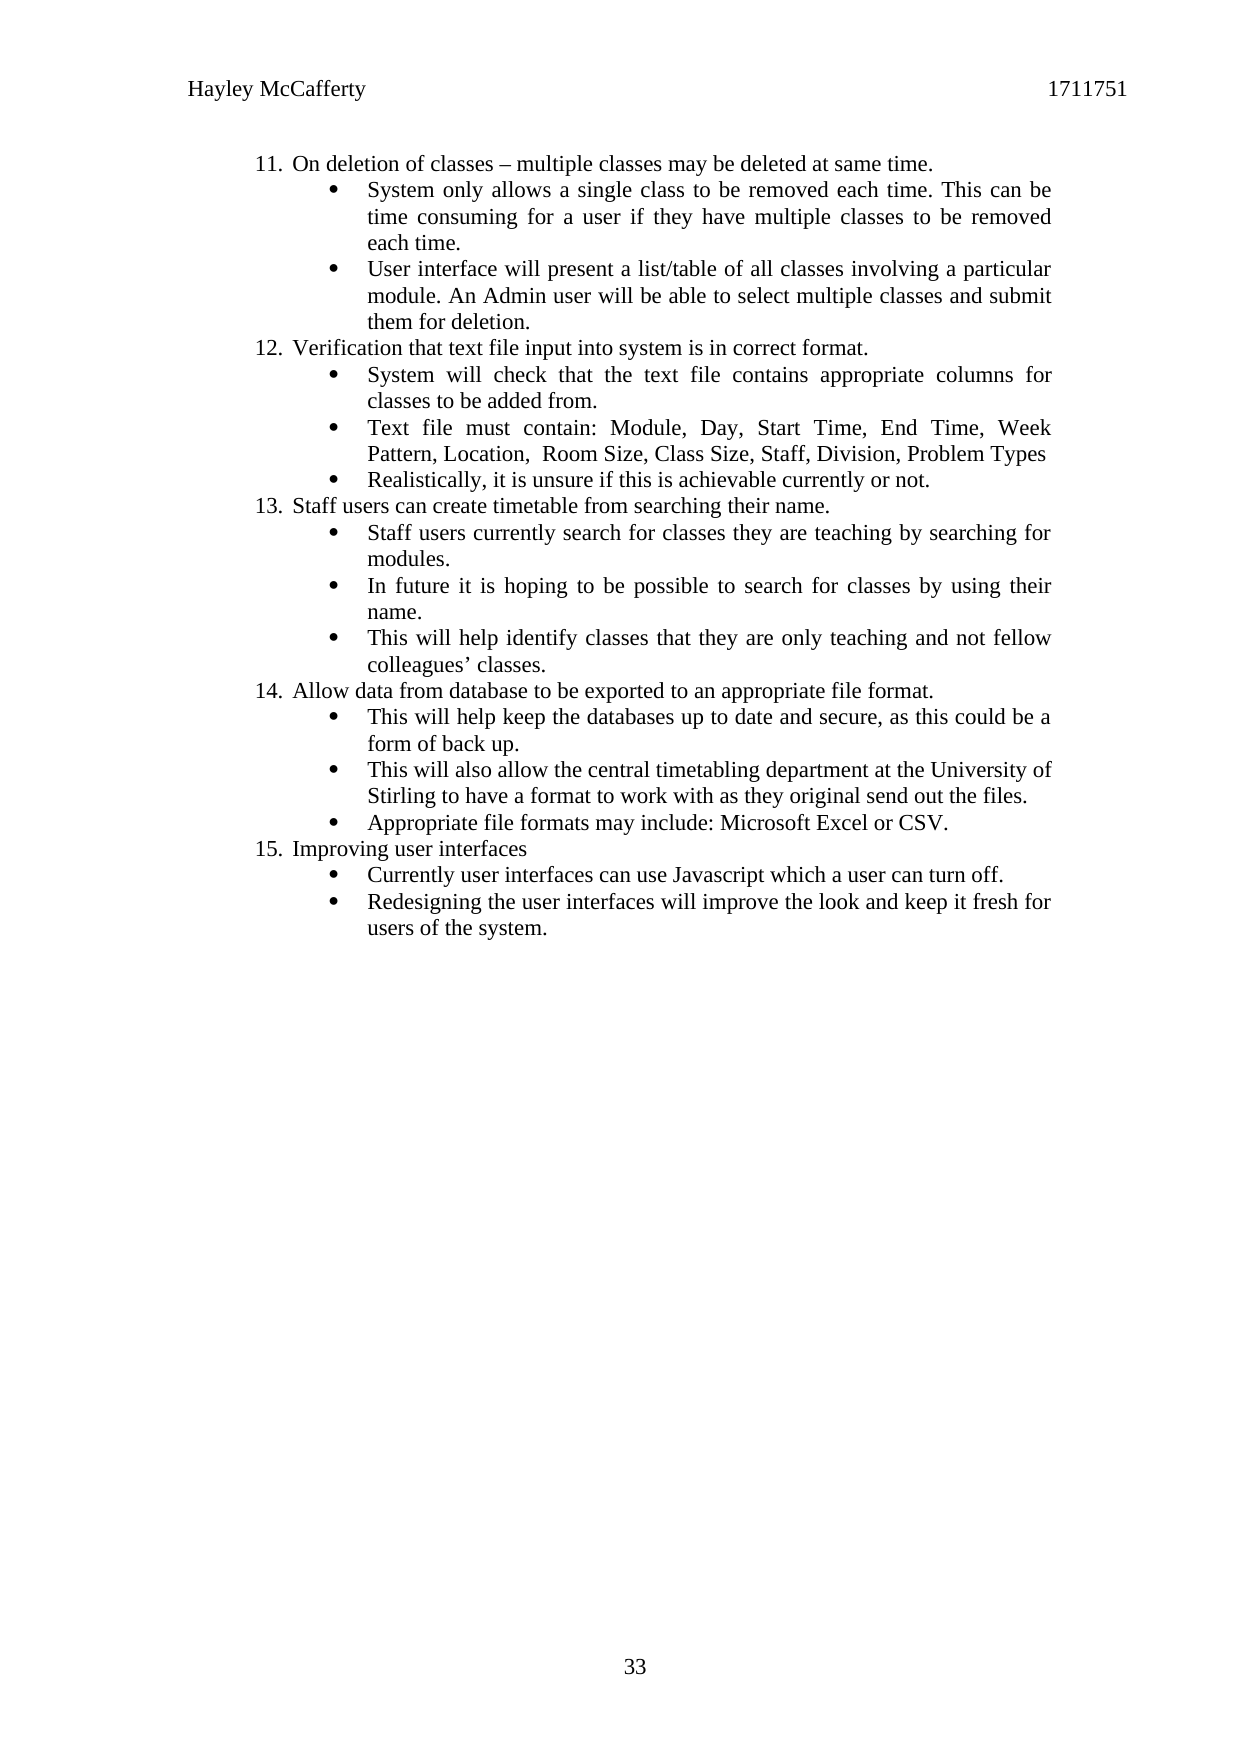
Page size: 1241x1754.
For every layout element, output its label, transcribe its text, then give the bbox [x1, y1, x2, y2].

list Staff users can create timetable from searching their name. [254, 493, 1053, 519]
list This will help keep the databases up to date and secure, as this could be a form of back up. [329, 703, 1053, 756]
list Allow data from database to be exported to an appropriate file format. [254, 677, 1053, 703]
list This will help identify classes that they are only teaching and not fellow colleagues’ classes. [329, 624, 1053, 677]
list Realistically, it is unsure if this is achievable currently or not. [329, 466, 1053, 493]
list Currently user interfaces can use Javascript which a user can turn off. [329, 862, 1053, 888]
list Verification that text file input into system is in correct format. [254, 334, 1053, 361]
list On deletion of classes – multiple classes may be deleted at same time. [254, 150, 1053, 176]
list User interface will present a list/table of all classes involving a particular module. An Admin user will be able to select multiple classes and submit them for deletion. [329, 255, 1053, 334]
list Improving user interfaces [254, 835, 1053, 862]
list Appropriate file formats may include: Microsoft Excel or CSV. [329, 809, 1053, 835]
list In future it is hoping to be possible to search for classes by using their name. [329, 572, 1053, 624]
list Staff users currently search for classes they are teaching by searching for modules. [329, 519, 1053, 572]
list System only allows a single class to be removed each time. This can be time consuming for a user if they have multiple classes to be removed each time. [329, 176, 1053, 255]
list System will check that the text file contains appropriate columns for classes to be added from. [329, 361, 1053, 413]
list Redesigning the user interfaces will improve the look and keep it fresh for users of the system. [329, 888, 1053, 941]
list Text file must contain: Module, Day, Start Time, End Time, Week Pattern, Location, Room Size, Class Size, Staff, Division, Problem Types [329, 413, 1053, 466]
list This will also allow the central timetabling department at the University of Stirling to have a format to work with as they original send out the files. [329, 756, 1053, 809]
